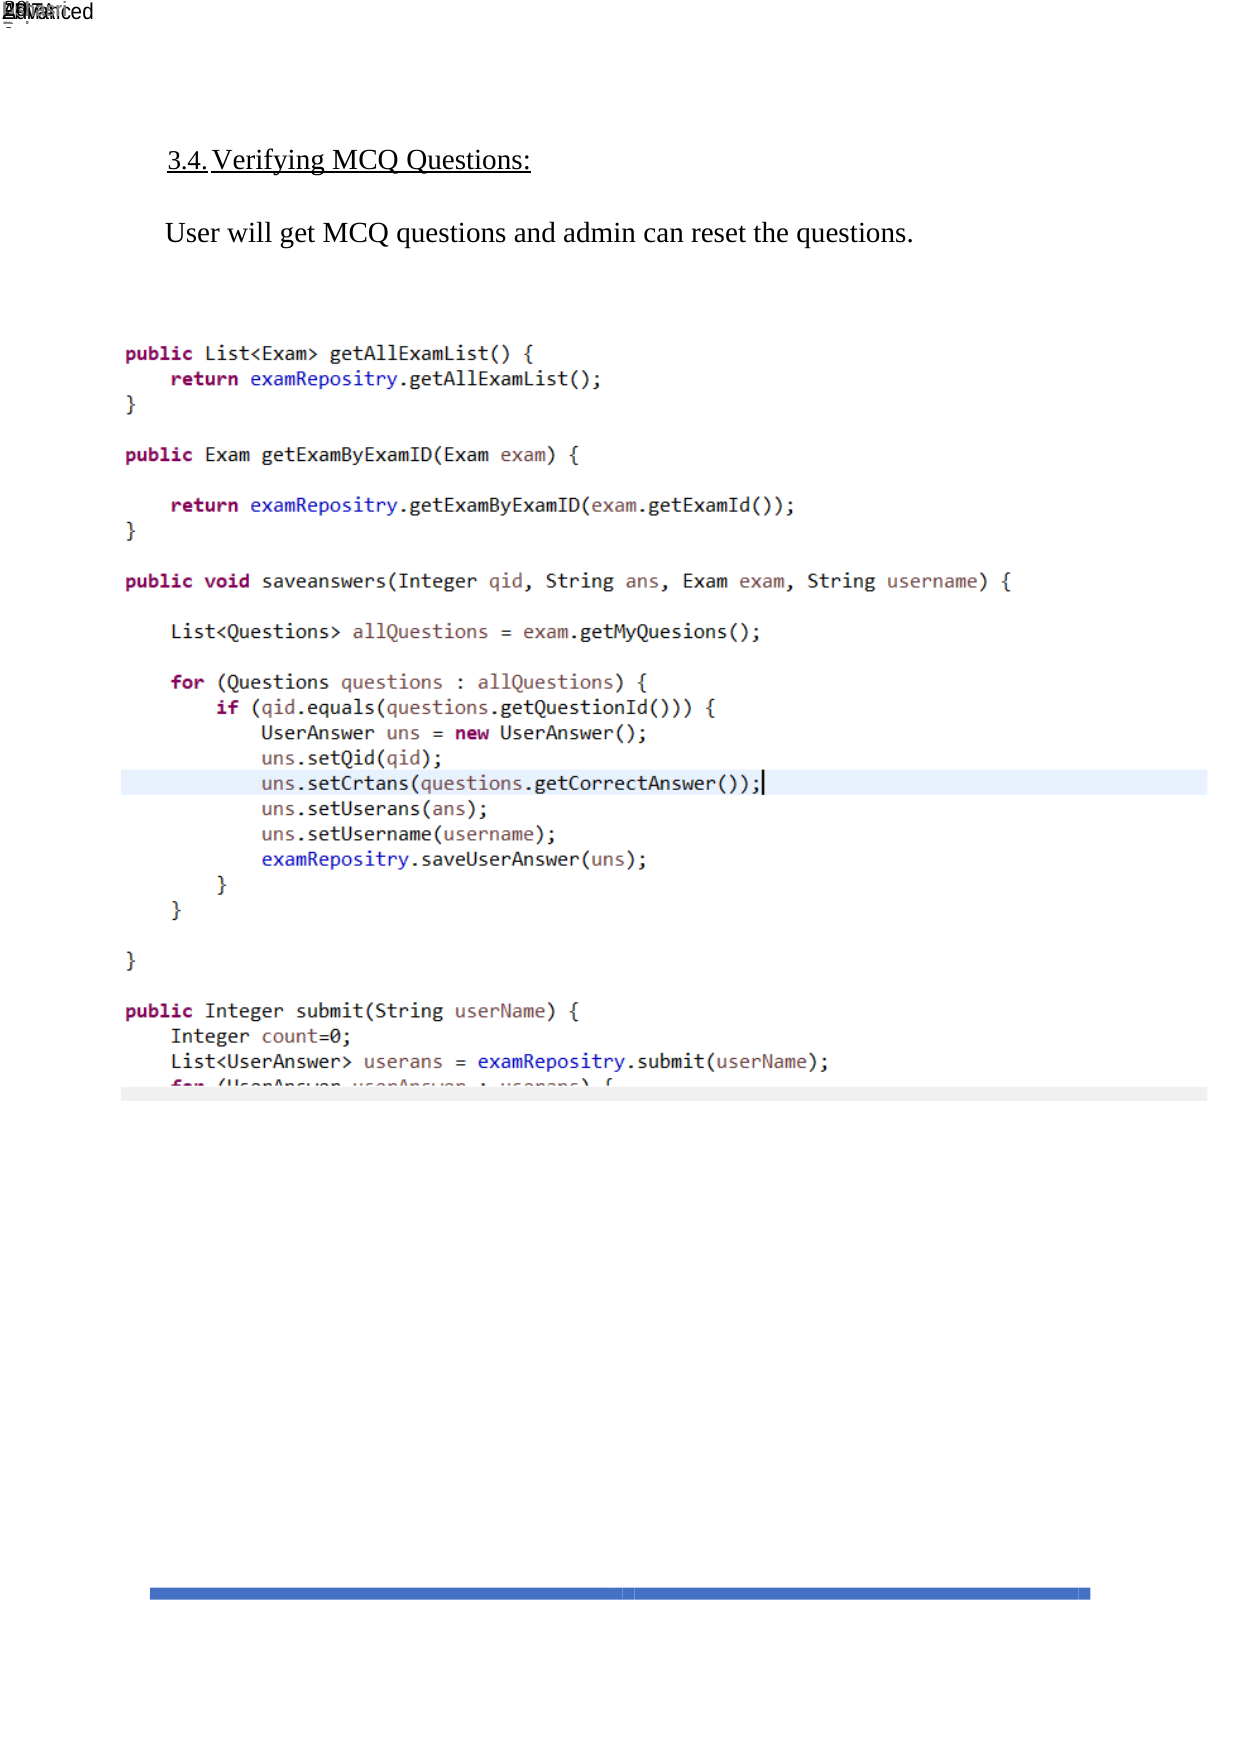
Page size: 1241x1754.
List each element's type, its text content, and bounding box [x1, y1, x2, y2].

text User will get MCQ questions and admin can reset the questions. [164, 215, 1207, 248]
list Verifying MCQ Questions: [167, 142, 1207, 176]
picture [120, 327, 1208, 1101]
